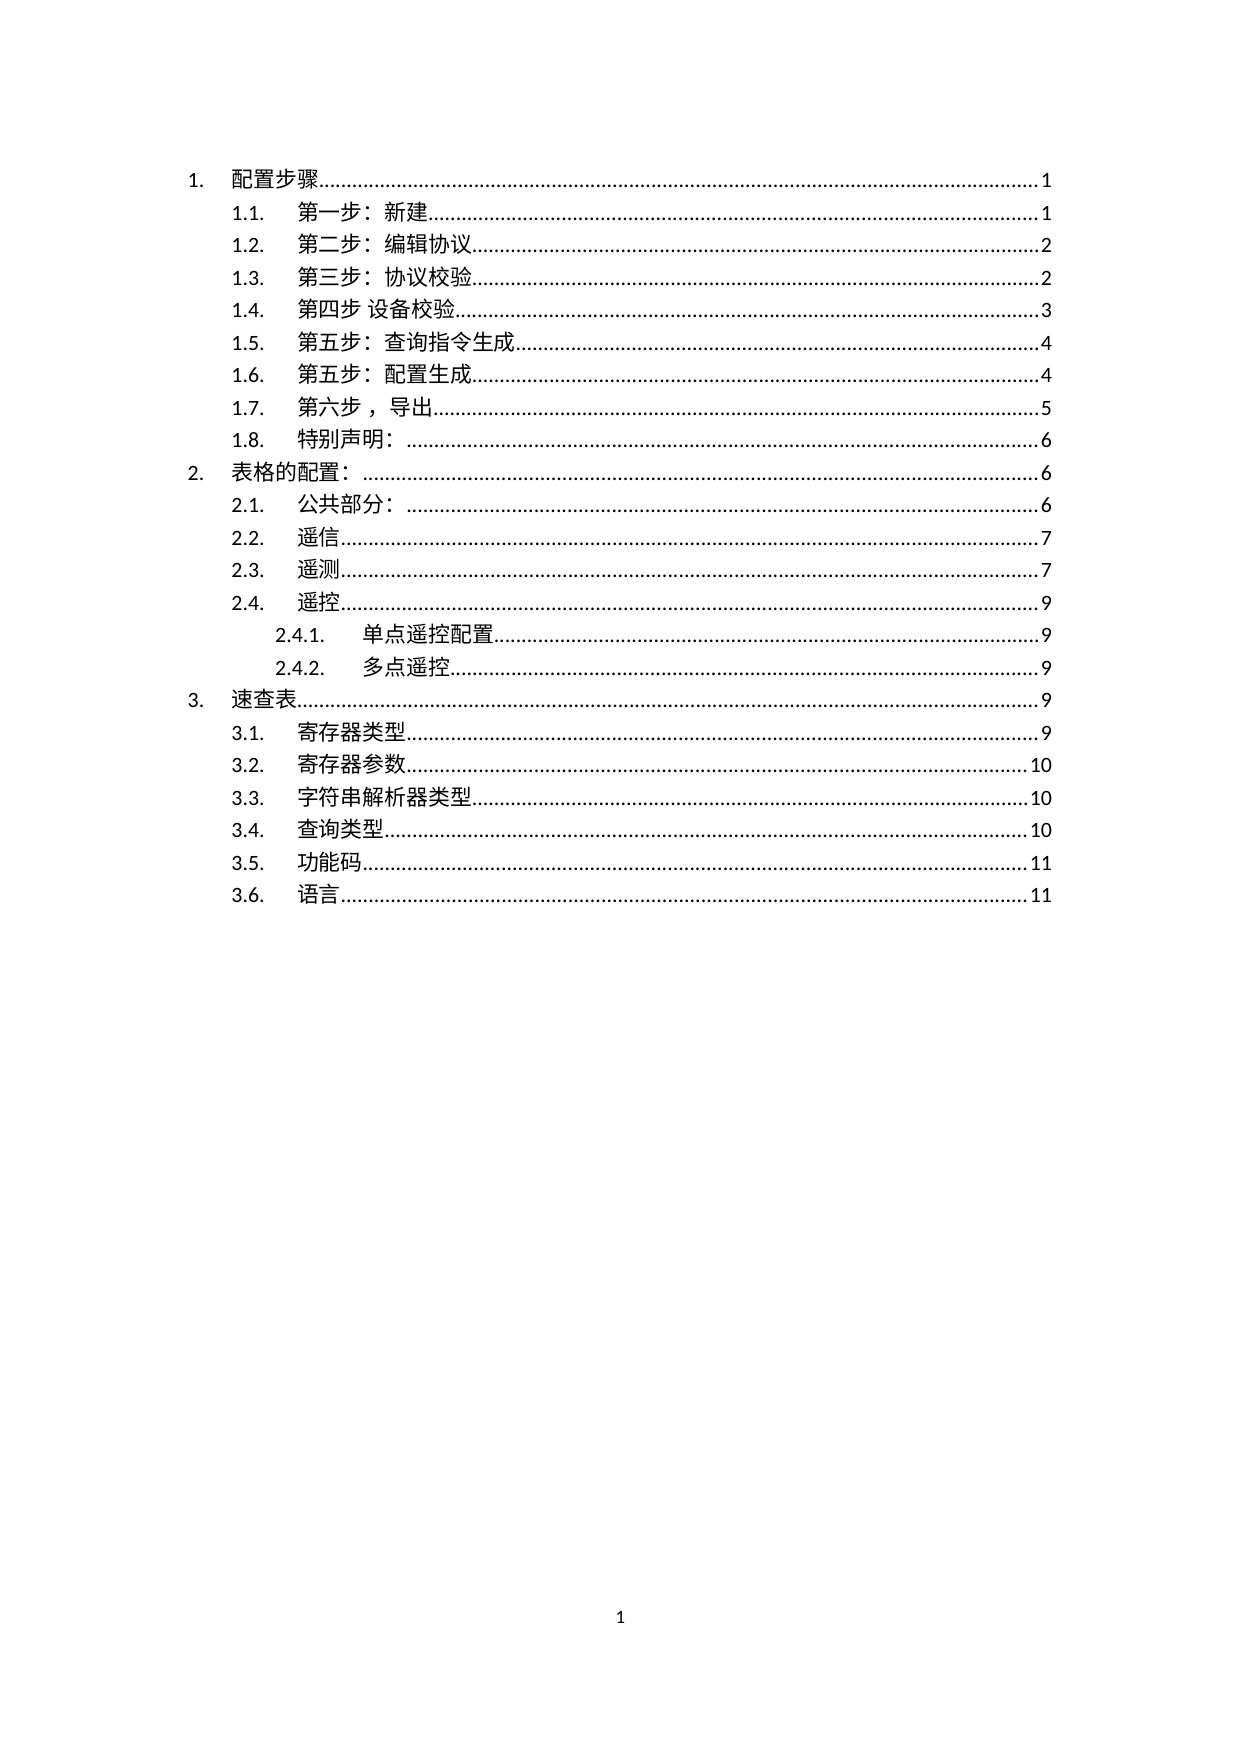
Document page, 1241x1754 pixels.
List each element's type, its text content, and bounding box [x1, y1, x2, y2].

text 2.3. 遥测 7 [231, 552, 1053, 584]
text 3.4. 查询类型 10 [231, 812, 1053, 844]
text 1.7. 第六步 ，导出 5 [231, 389, 1053, 422]
text 2.4.1. 单点遥控配置 9 [275, 617, 1053, 649]
text 2.2. 遥信 7 [231, 519, 1053, 552]
text 2.1. 公共部分： 6 [231, 487, 1053, 519]
text 2.4. 遥控 9 [231, 584, 1053, 617]
text 1.4. 第四步 设备校验 3 [231, 292, 1053, 324]
text 1. 配置步骤 1 [187, 162, 1053, 194]
text 3.2. 寄存器参数 10 [231, 747, 1053, 779]
text 3.3. 字符串解析器类型 10 [231, 779, 1053, 812]
text 2.4.2. 多点遥控 9 [275, 649, 1053, 682]
text 1.6. 第五步：配置生成 4 [231, 357, 1053, 389]
text 3.1. 寄存器类型 9 [231, 714, 1053, 747]
text 2. 表格的配置： 6 [187, 454, 1053, 487]
text 3.6. 语言 11 [231, 877, 1053, 909]
text 1.1. 第一步：新建 1 [231, 194, 1053, 227]
text 1.5. 第五步：查询指令生成 4 [231, 324, 1053, 357]
text 3. 速查表 9 [187, 682, 1053, 714]
text 1.2. 第二步：编辑协议 2 [231, 227, 1053, 259]
text 3.5. 功能码 11 [231, 844, 1053, 877]
text 1.3. 第三步：协议校验 2 [231, 259, 1053, 292]
text 1.8. 特别声明： 6 [231, 422, 1053, 454]
